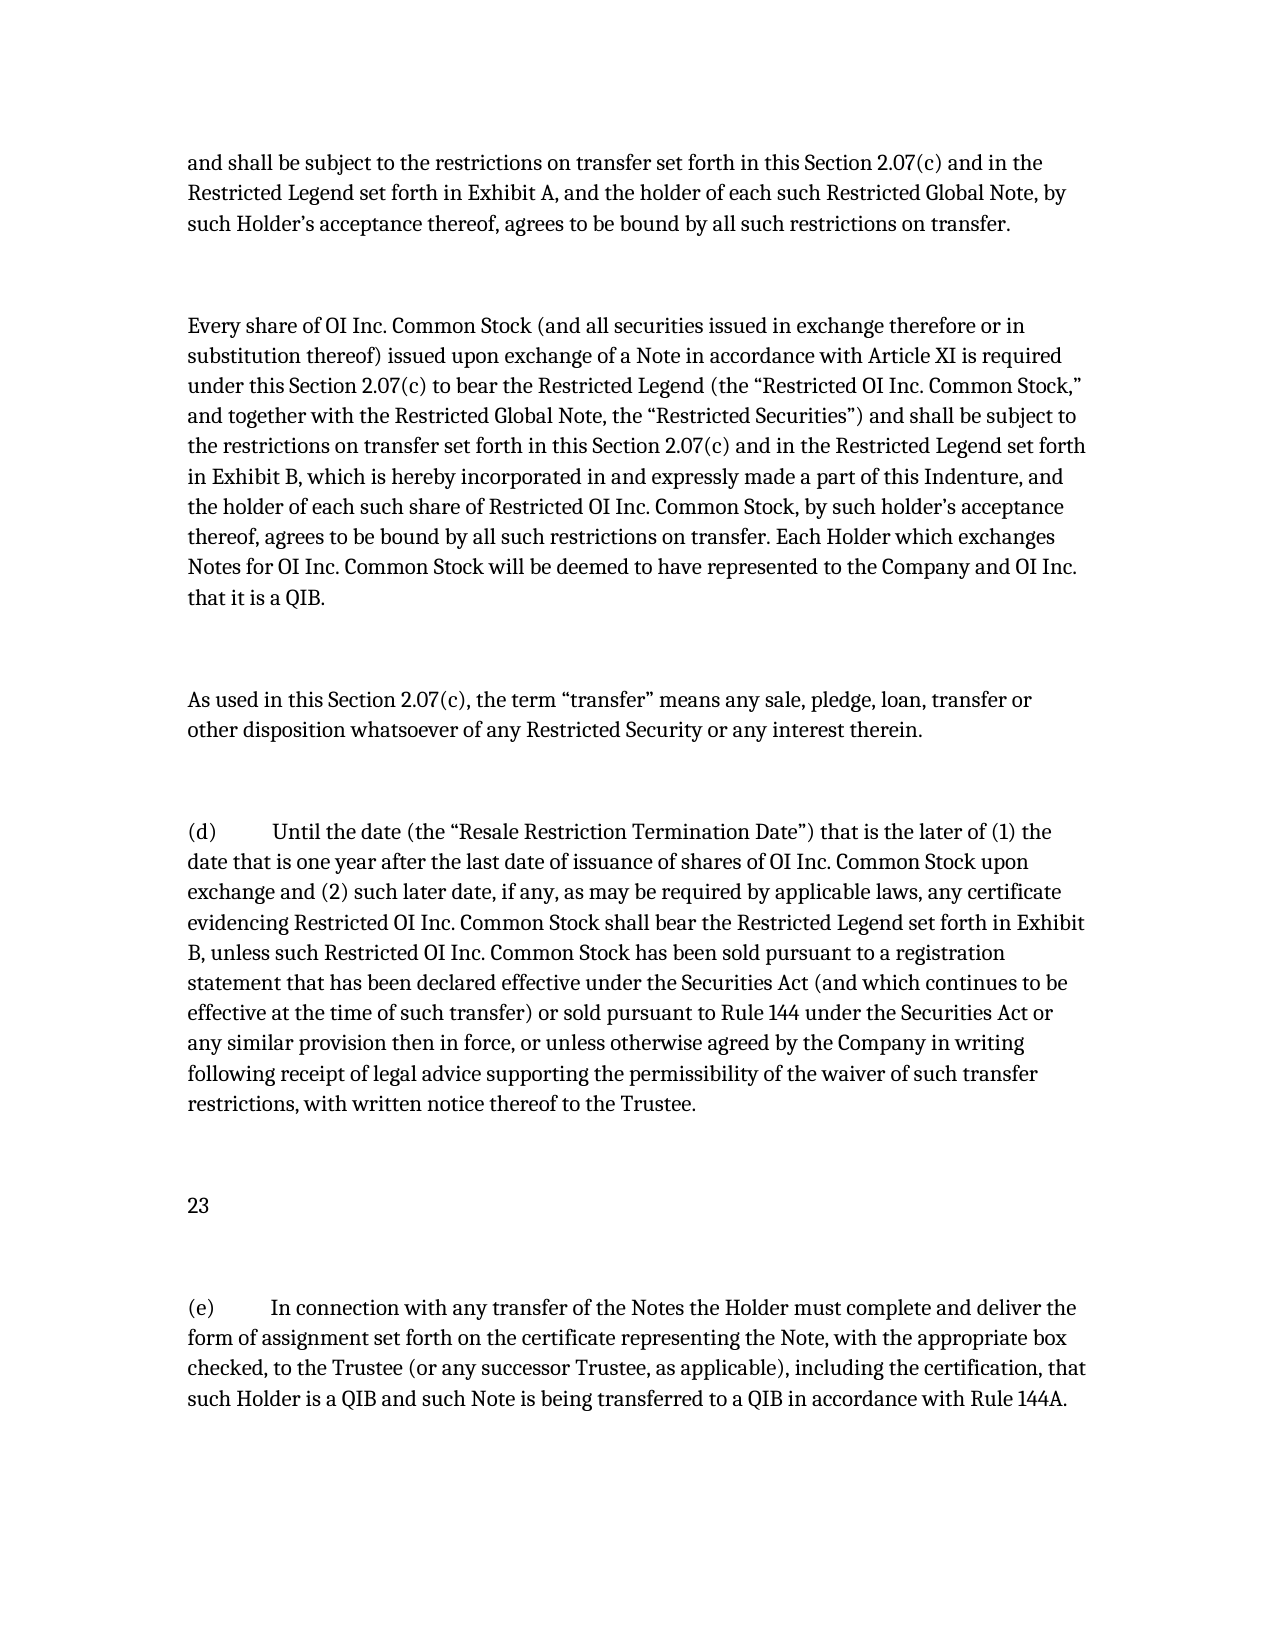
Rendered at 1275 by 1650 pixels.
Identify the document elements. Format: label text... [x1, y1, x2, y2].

text 23 [187, 1193, 1087, 1219]
text Every share of OI Inc. Common Stock (and all securities issued in exchange therefore or in substitution thereof) issued upon exchange of a Note in accordance with Article XI is required under this Section 2.07(c) to bear the Restricted Legend (the “Restricted OI Inc. Common Stock,” and together with the Restricted Global Note, the “Restricted Securities”) and shall be subject to the restrictions on transfer set forth in this Section 2.07(c) and in the Restricted Legend set forth in Exhibit B, which is hereby incorporated in and expressly made a part of this Indenture, and the holder of each such share of Restricted OI Inc. Common Stock, by such holder’s acceptance thereof, agrees to be bound by all such restrictions on transfer. Each Holder which exchanges Notes for OI Inc. Common Stock will be deemed to have represented to the Company and OI Inc. that it is a QIB. [187, 312, 1087, 611]
text As used in this Section 2.07(c), the term “transfer” means any sale, pledge, loan, transfer or other disposition whatsoever of any Restricted Security or any interest therein. [187, 686, 1087, 743]
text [187, 150, 1087, 237]
text (e) In connection with any transfer of the Notes the Holder must complete and deliver the form of assignment set forth on the certificate representing the Note, with the appropriate box checked, to the Trustee (or any successor Trustee, as applicable), including the certification, that such Holder is a QIB and such Note is being transferred to a QIB in accordance with Rule 144A. [187, 1295, 1087, 1412]
text (d) Until the date (the “Resale Restriction Termination Date”) that is the later of (1) the date that is one year after the last date of issuance of shares of OI Inc. Common Stock upon exchange and (2) such later date, if any, as may be required by applicable laws, any certificate evidencing Restricted OI Inc. Common Stock shall bear the Restricted Legend set forth in Exhibit B, unless such Restricted OI Inc. Common Stock has been sold pursuant to a registration statement that has been declared effective under the Securities Act (and which continues to be effective at the time of such transfer) or sold pursuant to Rule 144 under the Securities Act or any similar provision then in force, or unless otherwise agreed by the Company in writing following receipt of legal advice supporting the permissibility of the waiver of such transfer restrictions, with written notice thereof to the Trustee. [187, 819, 1087, 1117]
